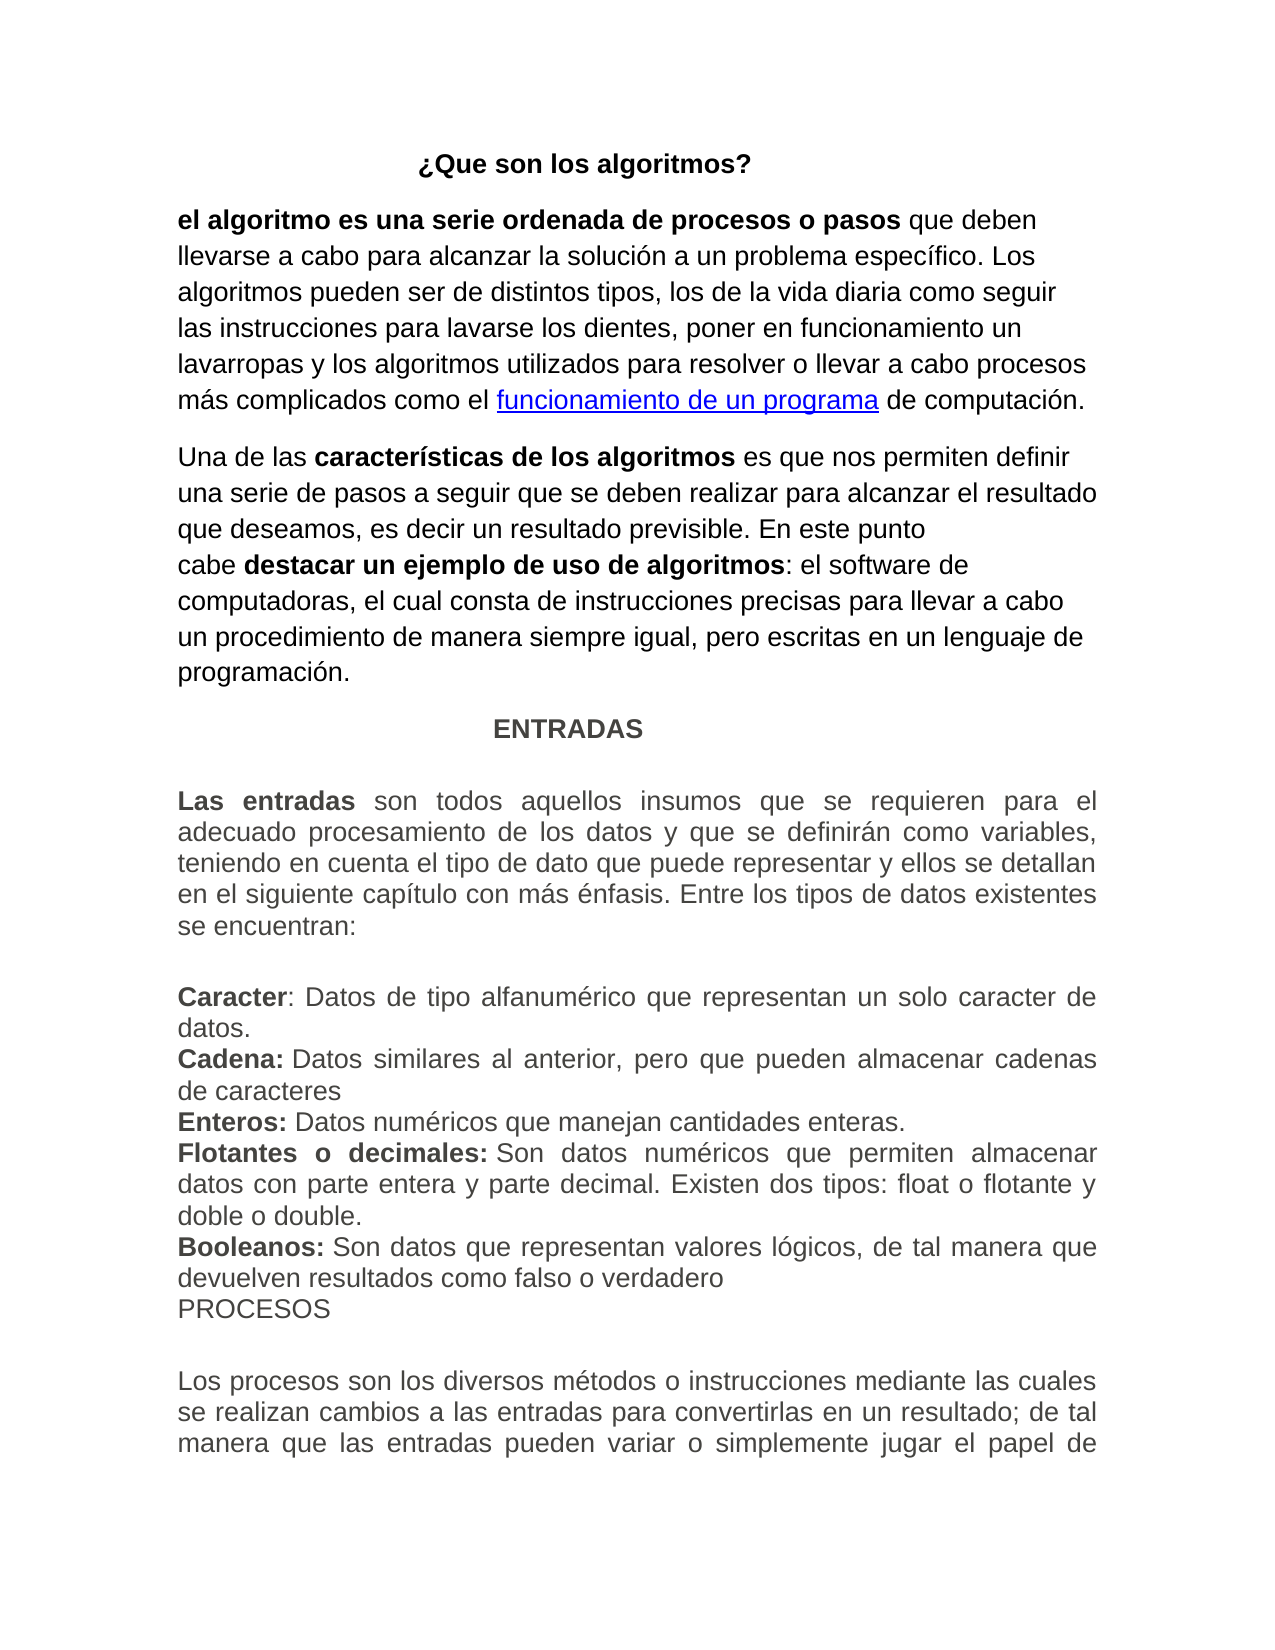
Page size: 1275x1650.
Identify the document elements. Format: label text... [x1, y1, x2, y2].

text Una de las características de los algoritmos es que nos permiten definir una serie de pasos a seguir que se deben realizar para alcanzar el resultado que deseamos, es decir un resultado previsible. En este punto cabe destacar un ejemplo de uso de algoritmos: el software de computadoras, el cual consta de instrucciones precisas para llevar a cabo un procedimiento de manera siempre igual, pero escritas en un lenguaje de programación. [177, 441, 1098, 688]
text ENTRADAS [177, 713, 1098, 744]
text PROCESOS [177, 1293, 1098, 1324]
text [177, 1364, 1098, 1458]
text Caracter: Datos de tipo alfanumérico que representan un solo caracter de datos. [177, 981, 1098, 1043]
text Enteros: Datos numéricos que manejan cantidades enteras. [177, 1106, 1098, 1137]
text Booleanos: Son datos que representan valores lógicos, de tal manera que devuelven resultados como falso o verdadero [177, 1231, 1098, 1293]
text Las entradas son todos aquellos insumos que se requieren para el adecuado procesamiento de los datos y que se definirán como variables, teniendo en cuenta el tipo de dato que puede representar y ellos se detallan en el siguiente capítulo con más énfasis. Entre los tipos de datos existentes se encuentran: [177, 784, 1098, 941]
text Cadena: Datos similares al anterior, pero que pueden almacenar cadenas de caracteres [177, 1043, 1098, 1106]
text ¿Que son los algoritmos? [177, 148, 1098, 179]
text el algoritmo es una serie ordenada de procesos o pasos que deben llevarse a cabo para alcanzar la solución a un problema específico. Los algoritmos pueden ser de distintos tipos, los de la vida diaria como seguir las instrucciones para lavarse los dientes, poner en funcionamiento un lavarropas y los algoritmos utilizados para resolver o llevar a cabo procesos más complicados como el funcionamiento de un programa de computación. [177, 204, 1098, 415]
text Flotantes o decimales: Son datos numéricos que permiten almacenar datos con parte entera y parte decimal. Existen dos tipos: float o flotante y doble o double. [177, 1137, 1098, 1231]
